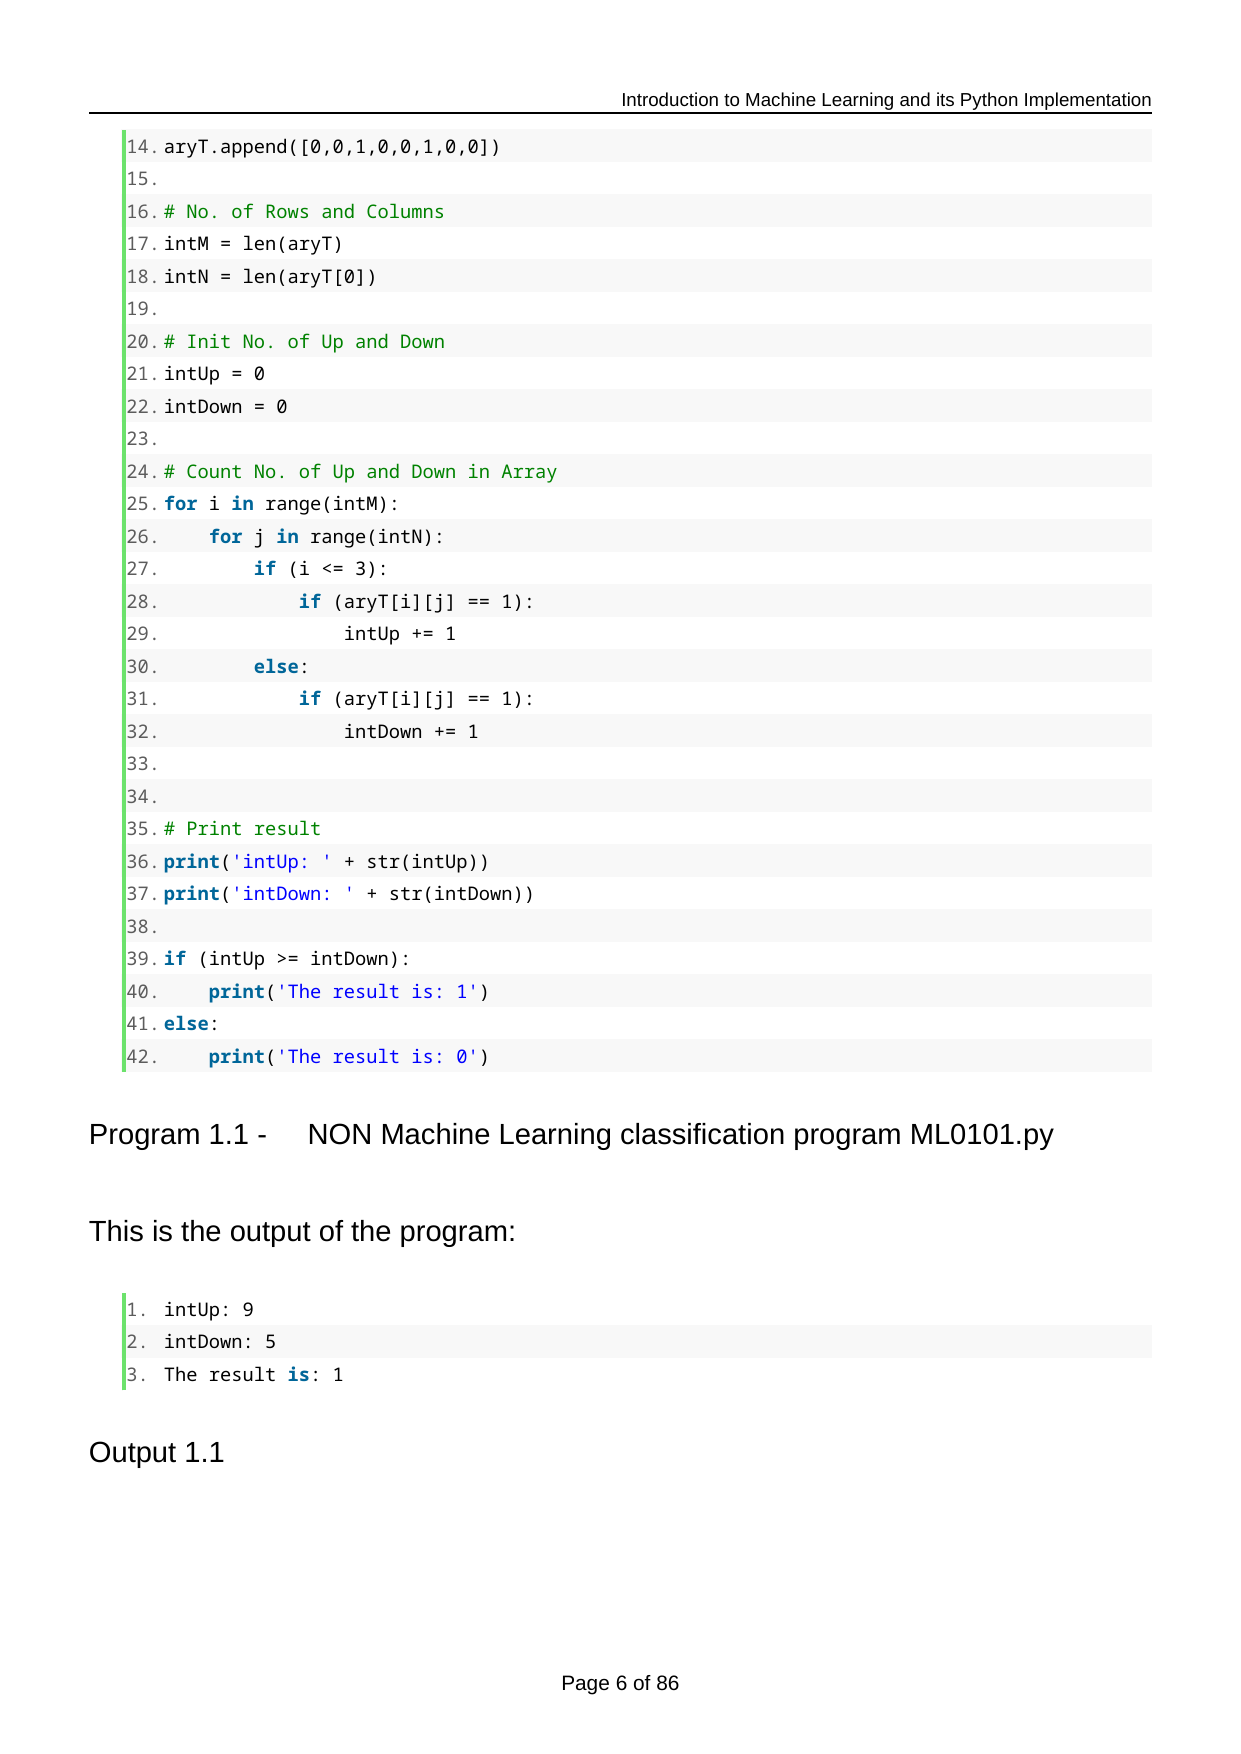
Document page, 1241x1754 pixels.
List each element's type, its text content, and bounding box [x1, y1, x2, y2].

list intDown = 0 [126, 389, 1152, 422]
list intUp: 9 [126, 1293, 1152, 1325]
list aryT.append([0,0,1,0,0,1,0,0]) [121, 129, 1152, 162]
list intDown += 1 [126, 714, 1152, 747]
text Program 1.1 - NON Machine Learning classification program ML0101.py [89, 1101, 1152, 1166]
list else: [126, 1007, 1152, 1039]
list else: [126, 649, 1152, 682]
text Output 1.1 [89, 1419, 1152, 1484]
list # Count No. of Up and Down in Array [126, 454, 1152, 487]
list # Print result [126, 812, 1152, 844]
list print('intDown: ' + str(intDown)) [126, 877, 1152, 909]
list if (i <= 3): [126, 552, 1152, 584]
list intM = len(aryT) [126, 227, 1152, 259]
list print('The result is: 0') [126, 1039, 1152, 1072]
list for i in range(intM): [126, 487, 1152, 519]
list for j in range(intN): [126, 519, 1152, 552]
list intUp += 1 [126, 617, 1152, 649]
list if (aryT[i][j] == 1): [126, 682, 1152, 714]
list intN = len(aryT[0]) [126, 259, 1152, 292]
list The result is: 1 [126, 1358, 1152, 1390]
list intUp = 0 [126, 357, 1152, 389]
list print('intUp: ' + str(intUp)) [126, 844, 1152, 877]
text This is the output of the program: [89, 1199, 1152, 1264]
list if (intUp >= intDown): [126, 942, 1152, 974]
list print('The result is: 1') [126, 974, 1152, 1007]
list # Init No. of Up and Down [126, 324, 1152, 357]
list if (aryT[i][j] == 1): [126, 584, 1152, 617]
list intDown: 5 [126, 1325, 1152, 1358]
list # No. of Rows and Columns [126, 194, 1152, 227]
